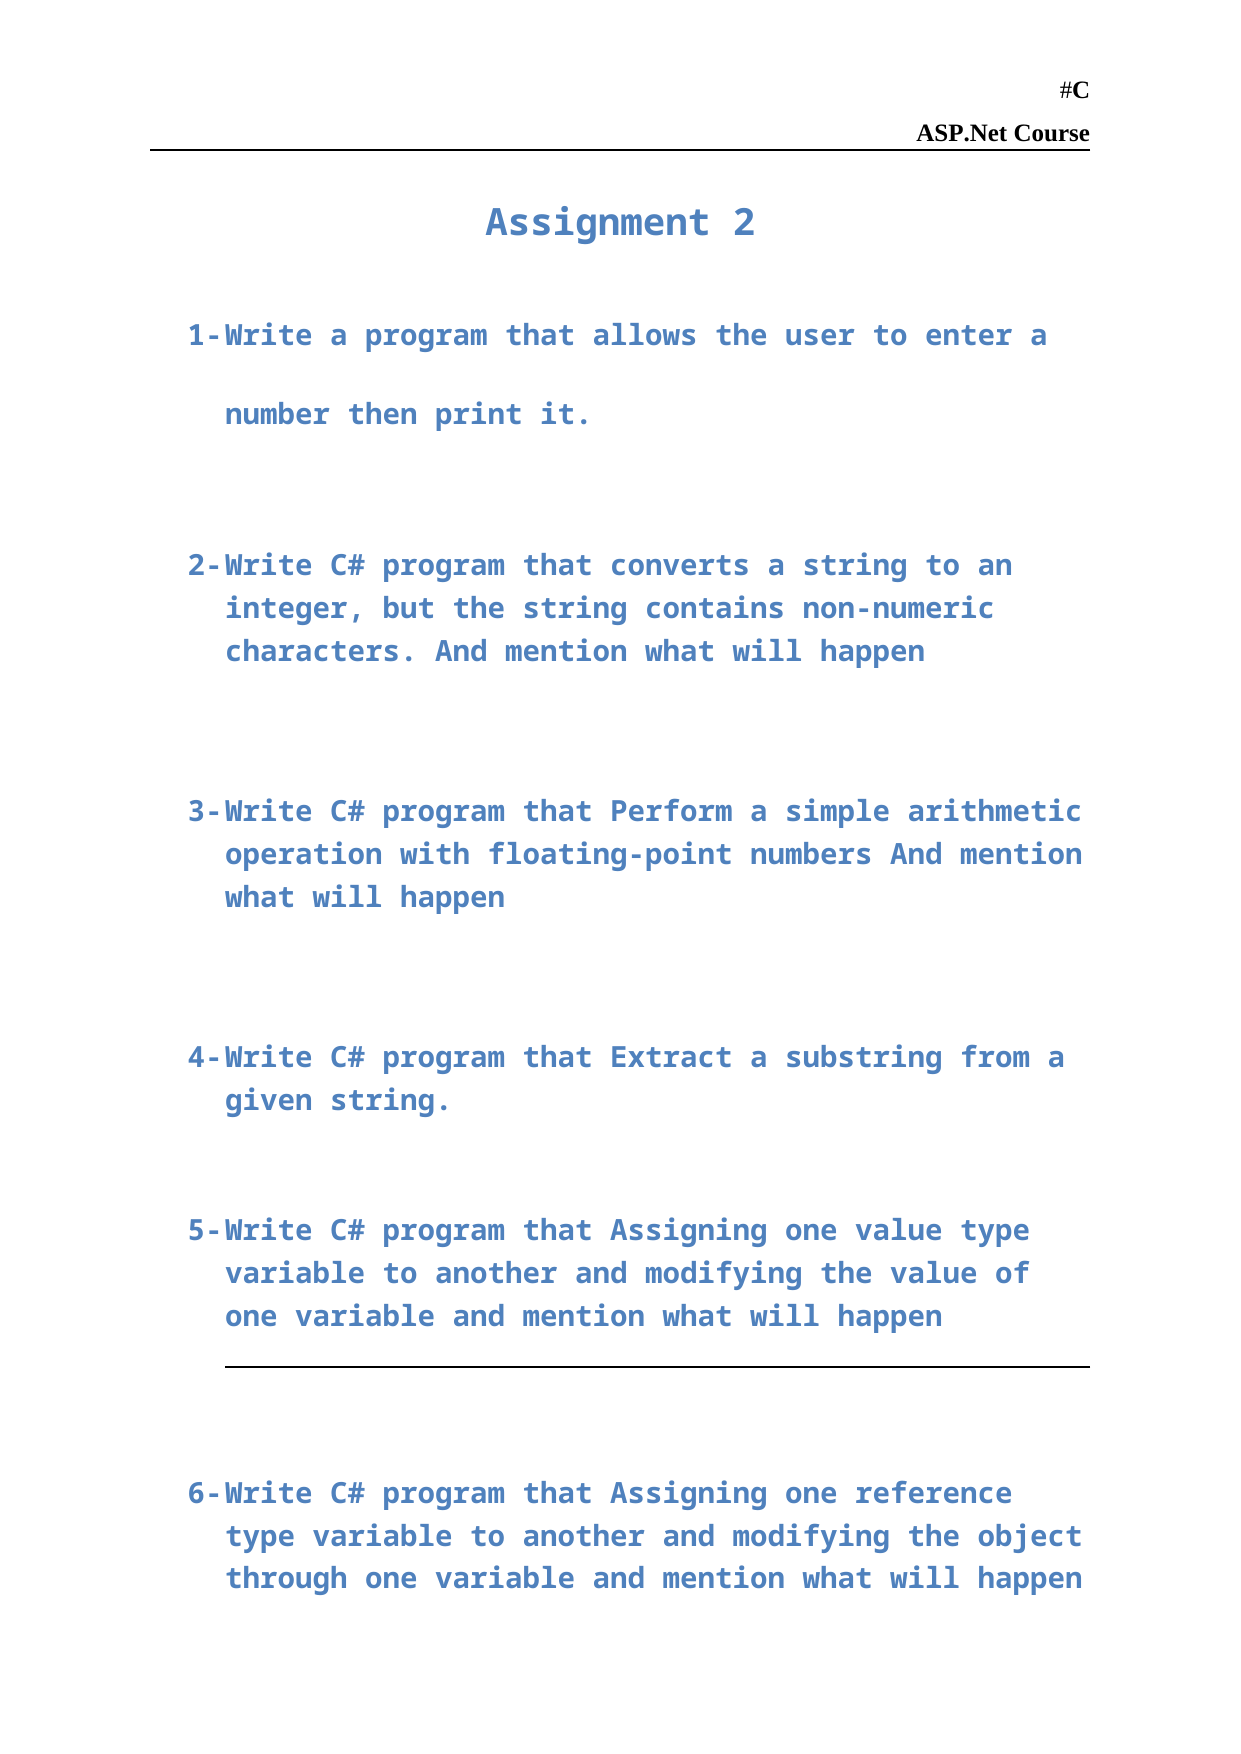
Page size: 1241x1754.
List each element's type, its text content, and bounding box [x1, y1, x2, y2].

text Assignment 2 [150, 195, 1090, 246]
list Write C# program that Extract a substring from a given string. [187, 1036, 1090, 1119]
list Write C# program that Assigning one reference type variable to another and modifying the object through one variable and mention what will happen [187, 1472, 1090, 1597]
list Write a program that allows the user to enter a number then print it. [187, 314, 1090, 433]
list Write C# program that converts a string to an integer, but the string contains non-numeric characters. And mention what will happen [187, 545, 1090, 670]
list Write C# program that Assigning one value type variable to another and modifying the value of one variable and mention what will happen [187, 1209, 1090, 1334]
list Write C# program that Perform a simple arithmetic operation with floating-point numbers And mention what will happen [187, 791, 1090, 916]
